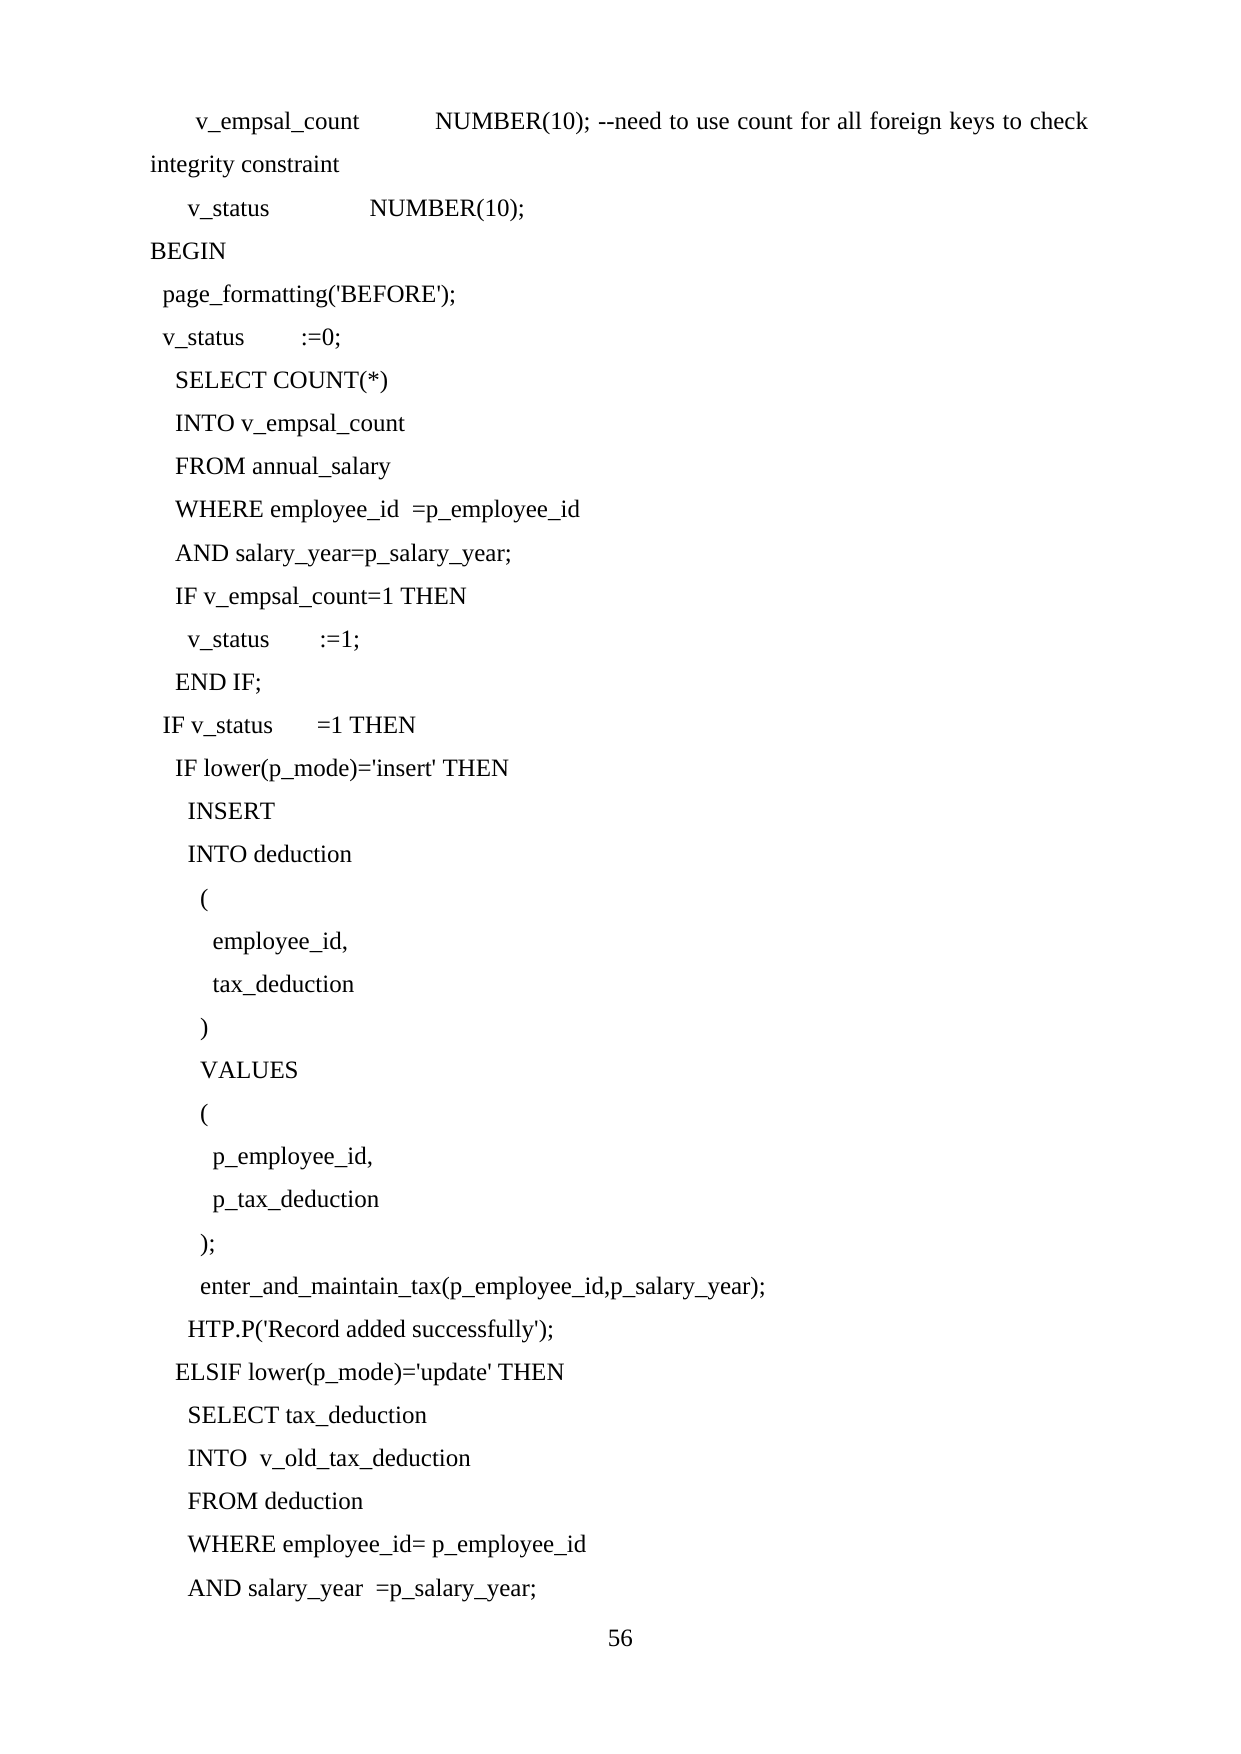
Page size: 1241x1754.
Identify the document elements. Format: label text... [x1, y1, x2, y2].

text SELECT COUNT(*) [150, 365, 1090, 394]
text ) [150, 1012, 1090, 1041]
text AND salary_year=p_salary_year; [150, 538, 1090, 566]
text ( [150, 1098, 1090, 1127]
text VALUES [150, 1055, 1090, 1084]
text INTO v_empsal_count [150, 408, 1090, 437]
text page_formatting('BEFORE'); [150, 279, 1090, 308]
text IF lower(p_mode)='insert' THEN [150, 753, 1090, 782]
text v_status NUMBER(10); [150, 193, 1090, 221]
text AND salary_year =p_salary_year; [150, 1573, 1090, 1601]
text END IF; [150, 667, 1090, 696]
text p_tax_deduction [150, 1184, 1090, 1213]
text employee_id, [150, 926, 1090, 954]
text FROM annual_salary [150, 451, 1090, 480]
text IF v_status =1 THEN [150, 710, 1090, 739]
text SELECT tax_deduction [150, 1400, 1090, 1429]
text ELSIF lower(p_mode)='update' THEN [150, 1357, 1090, 1386]
text v_status :=0; [150, 322, 1090, 351]
text INTO v_old_tax_deduction [150, 1443, 1090, 1472]
text ( [150, 883, 1090, 911]
text WHERE employee_id= p_employee_id [150, 1529, 1090, 1558]
text ); [150, 1228, 1090, 1256]
text INTO deduction [150, 839, 1090, 868]
text HTP.P('Record added successfully'); [150, 1314, 1090, 1343]
text INSERT [150, 796, 1090, 825]
text BEGIN [150, 236, 1090, 264]
text IF v_empsal_count=1 THEN [150, 581, 1090, 609]
text p_employee_id, [150, 1141, 1090, 1170]
text FROM deduction [150, 1486, 1090, 1515]
text v_status :=1; [150, 624, 1090, 653]
text WHERE employee_id =p_employee_id [150, 494, 1090, 523]
text enter_and_maintain_tax(p_employee_id,p_salary_year); [150, 1271, 1090, 1299]
text tax_deduction [150, 969, 1090, 998]
text v_empsal_count NUMBER(10); --need to use count for all foreign keys to check integrity constraint [150, 106, 1090, 178]
